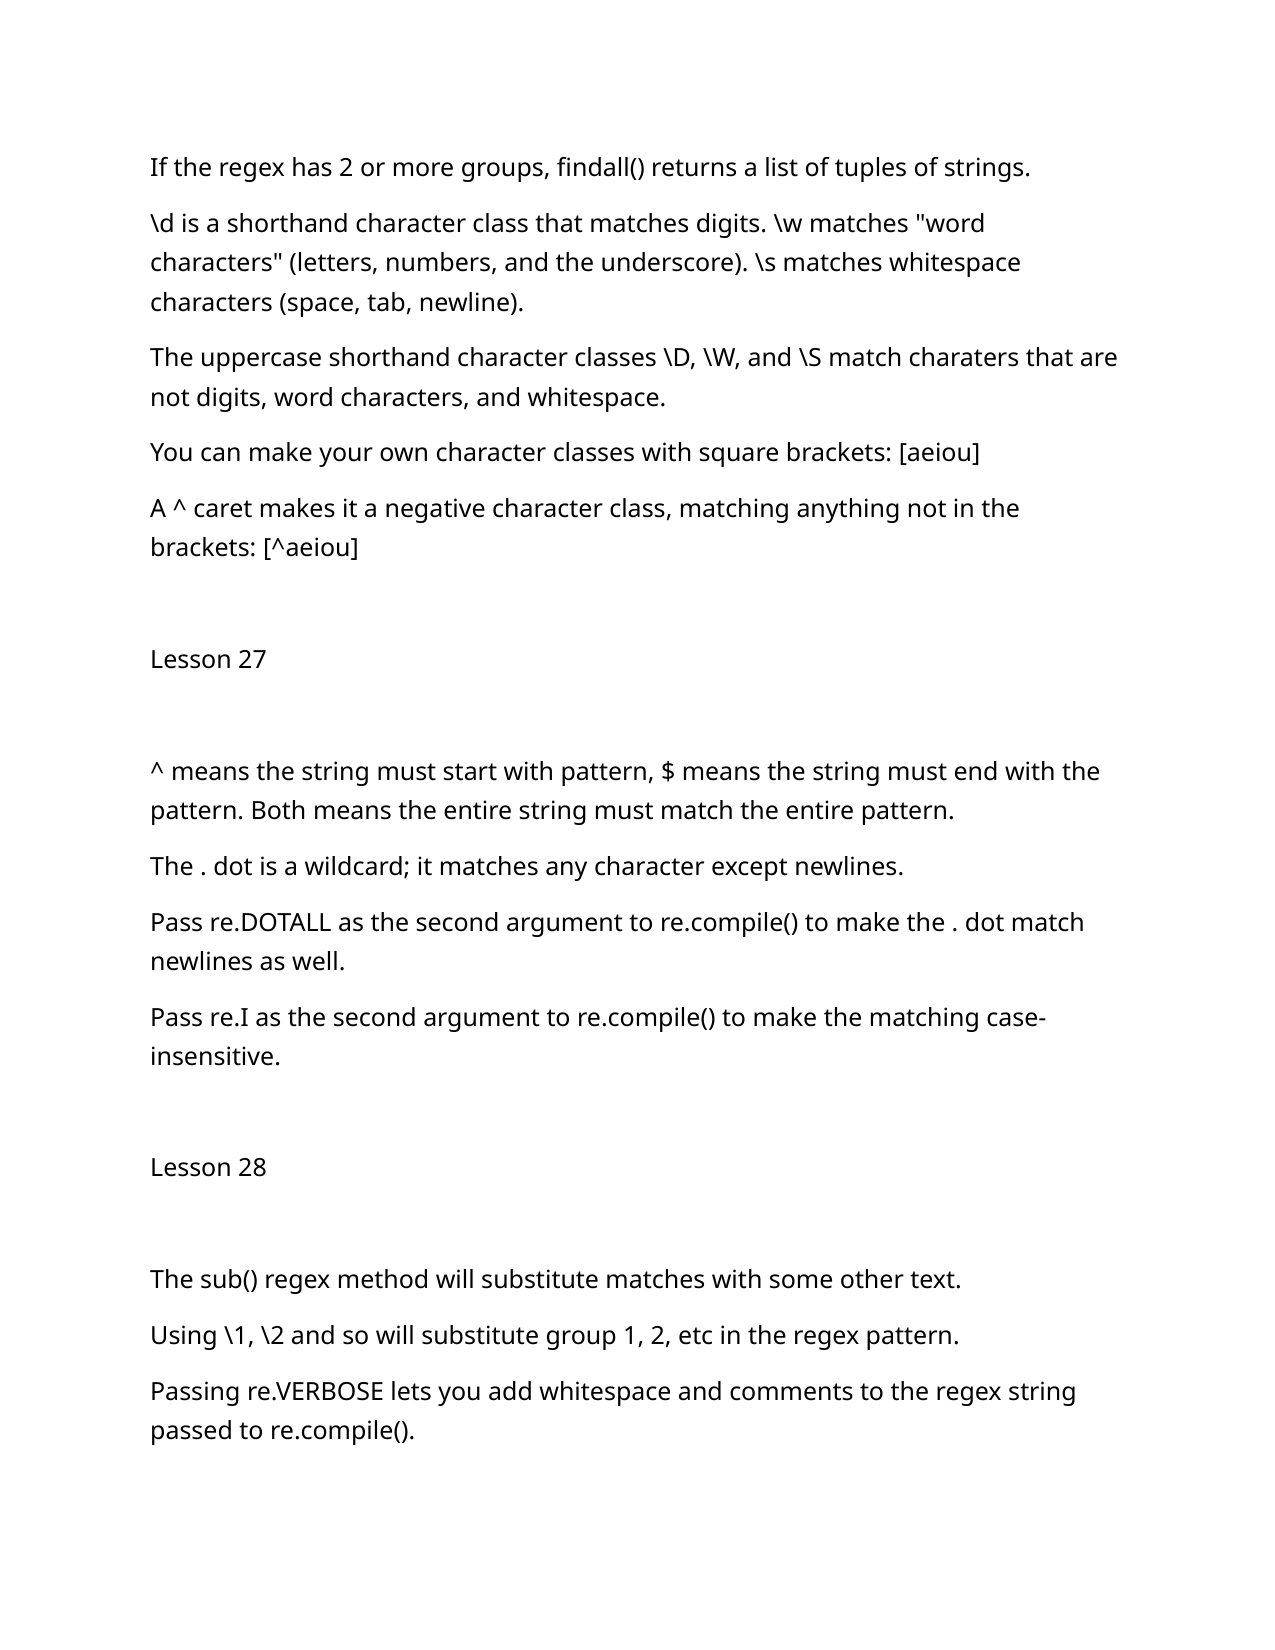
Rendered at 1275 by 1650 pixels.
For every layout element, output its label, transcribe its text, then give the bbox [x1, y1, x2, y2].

text A ^ caret makes it a negative character class, matching anything not in the brackets: [^aeiou] [150, 491, 1125, 564]
text Lesson 27 [150, 642, 1125, 676]
text Pass re.DOTALL as the second argument to re.compile() to make the . dot match newlines as well. [150, 904, 1125, 977]
text \d is a shorthand character class that matches digits. \w matches "word characters" (letters, numbers, and the underscore). \s matches whitespace characters (space, tab, newline). [150, 206, 1125, 318]
text The uppercase shorthand character classes \D, \W, and \S match charaters that are not digits, word characters, and whitespace. [150, 340, 1125, 413]
text Pass re.I as the second argument to re.compile() to make the matching case-insensitive. [150, 999, 1125, 1072]
text Passing re.VERBOSE lets you add whitespace and comments to the regex string passed to re.compile(). [150, 1373, 1125, 1447]
text ^ means the string must start with pattern, $ means the string must end with the pattern. Both means the entire string must match the entire pattern. [150, 753, 1125, 827]
text The sub() regex method will substitute matches with some other text. [150, 1262, 1125, 1296]
text The . dot is a wildcard; it matches any character except newlines. [150, 848, 1125, 882]
text Using \1, \2 and so will substitute group 1, 2, etc in the regex pattern. [150, 1317, 1125, 1352]
text You can make your own character classes with square brackets: [aeiou] [150, 435, 1125, 469]
text Lesson 28 [150, 1150, 1125, 1184]
text If the regex has 2 or more groups, findall() returns a list of tuples of strings. [150, 150, 1125, 184]
